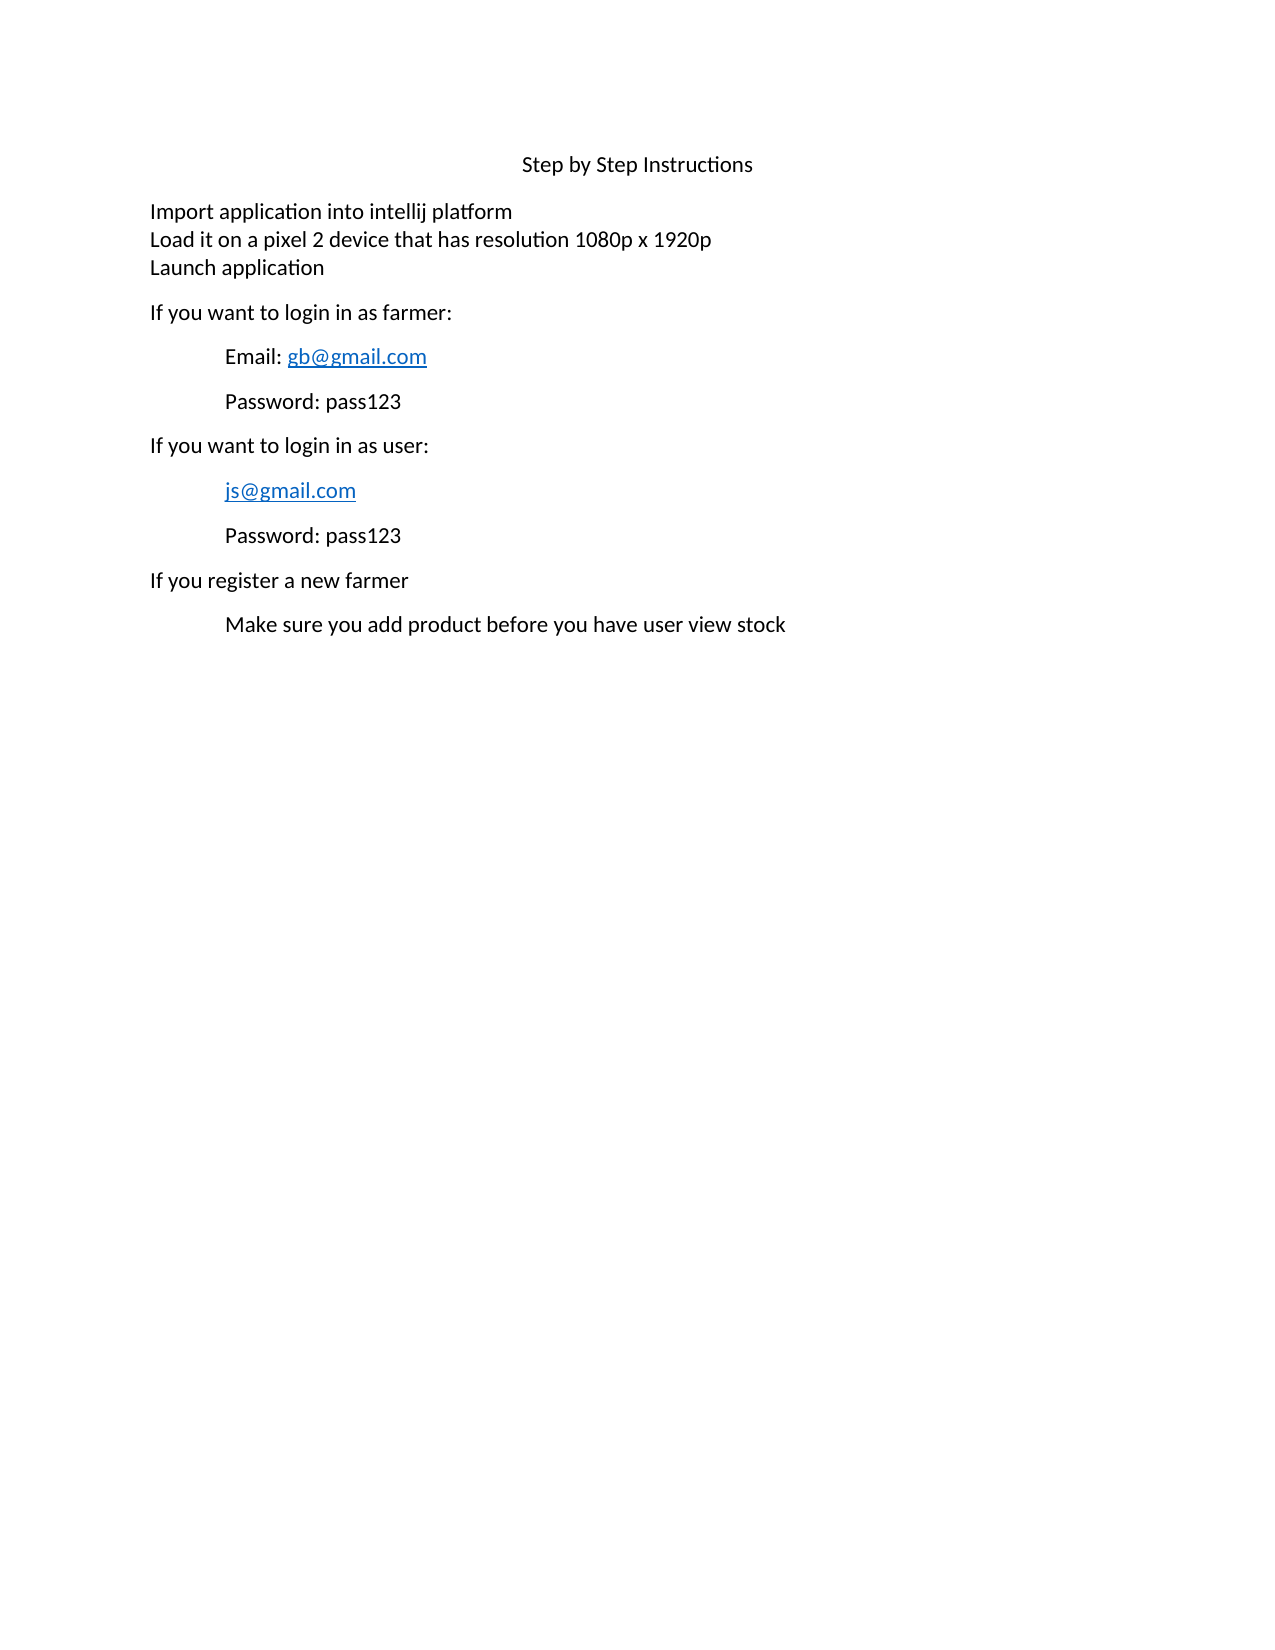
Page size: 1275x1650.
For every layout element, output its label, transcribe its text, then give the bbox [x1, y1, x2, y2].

text If you want to login in as farmer: [150, 298, 1125, 326]
text js@gmail.com [150, 476, 1125, 504]
text Import application into intellij platform Load it on a pixel 2 device that has resolution 1080p x 1920p [150, 197, 1125, 253]
text If you want to login in as user: [150, 432, 1125, 460]
text Launch application [150, 253, 1125, 281]
text Password: pass123 [150, 387, 1125, 415]
text Password: pass123 [150, 521, 1125, 549]
text Email: gb@gmail.com [150, 342, 1125, 370]
text Make sure you add product before you have user view stock [150, 610, 1125, 638]
text Step by Step Instructions [150, 150, 1125, 178]
text If you register a new farmer [150, 566, 1125, 594]
